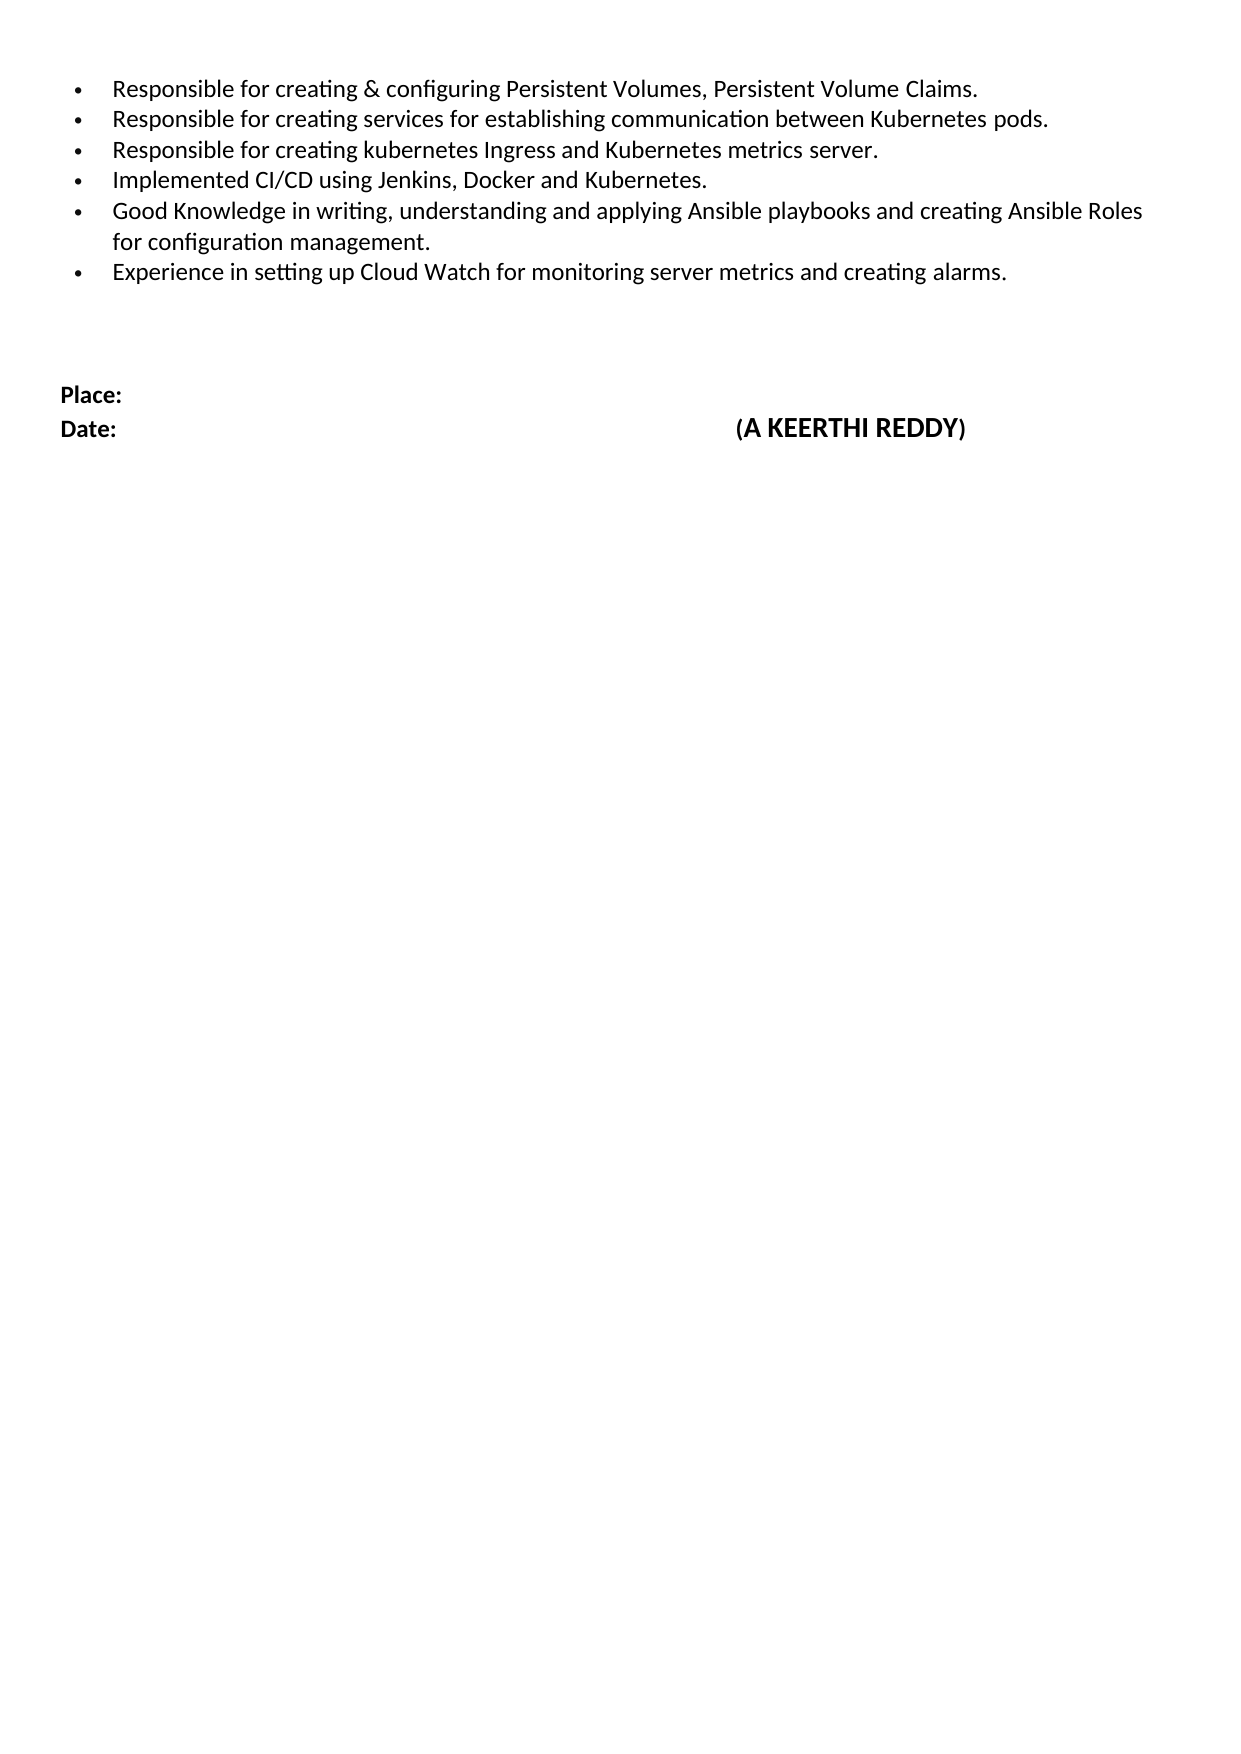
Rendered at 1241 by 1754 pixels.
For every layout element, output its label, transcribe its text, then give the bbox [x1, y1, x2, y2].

text Date: (A KEERTHI REDDY) [60, 409, 1180, 445]
list Responsible for creating services for establishing communication between Kubernetes pods. [75, 103, 1180, 134]
subtitle Place: [60, 379, 1180, 409]
list Responsible for creating & configuring Persistent Volumes, Persistent Volume Claims. [75, 73, 1180, 103]
list Responsible for creating kubernetes Ingress and Kubernetes metrics server. [75, 134, 1180, 164]
list Experience in setting up Cloud Watch for monitoring server metrics and creating alarms. [75, 256, 1180, 287]
list Good Knowledge in writing, understanding and applying Ansible playbooks and creating Ansible Roles for configuration management. [75, 195, 1144, 256]
list Implemented CI/CD using Jenkins, Docker and Kubernetes. [75, 164, 1180, 195]
